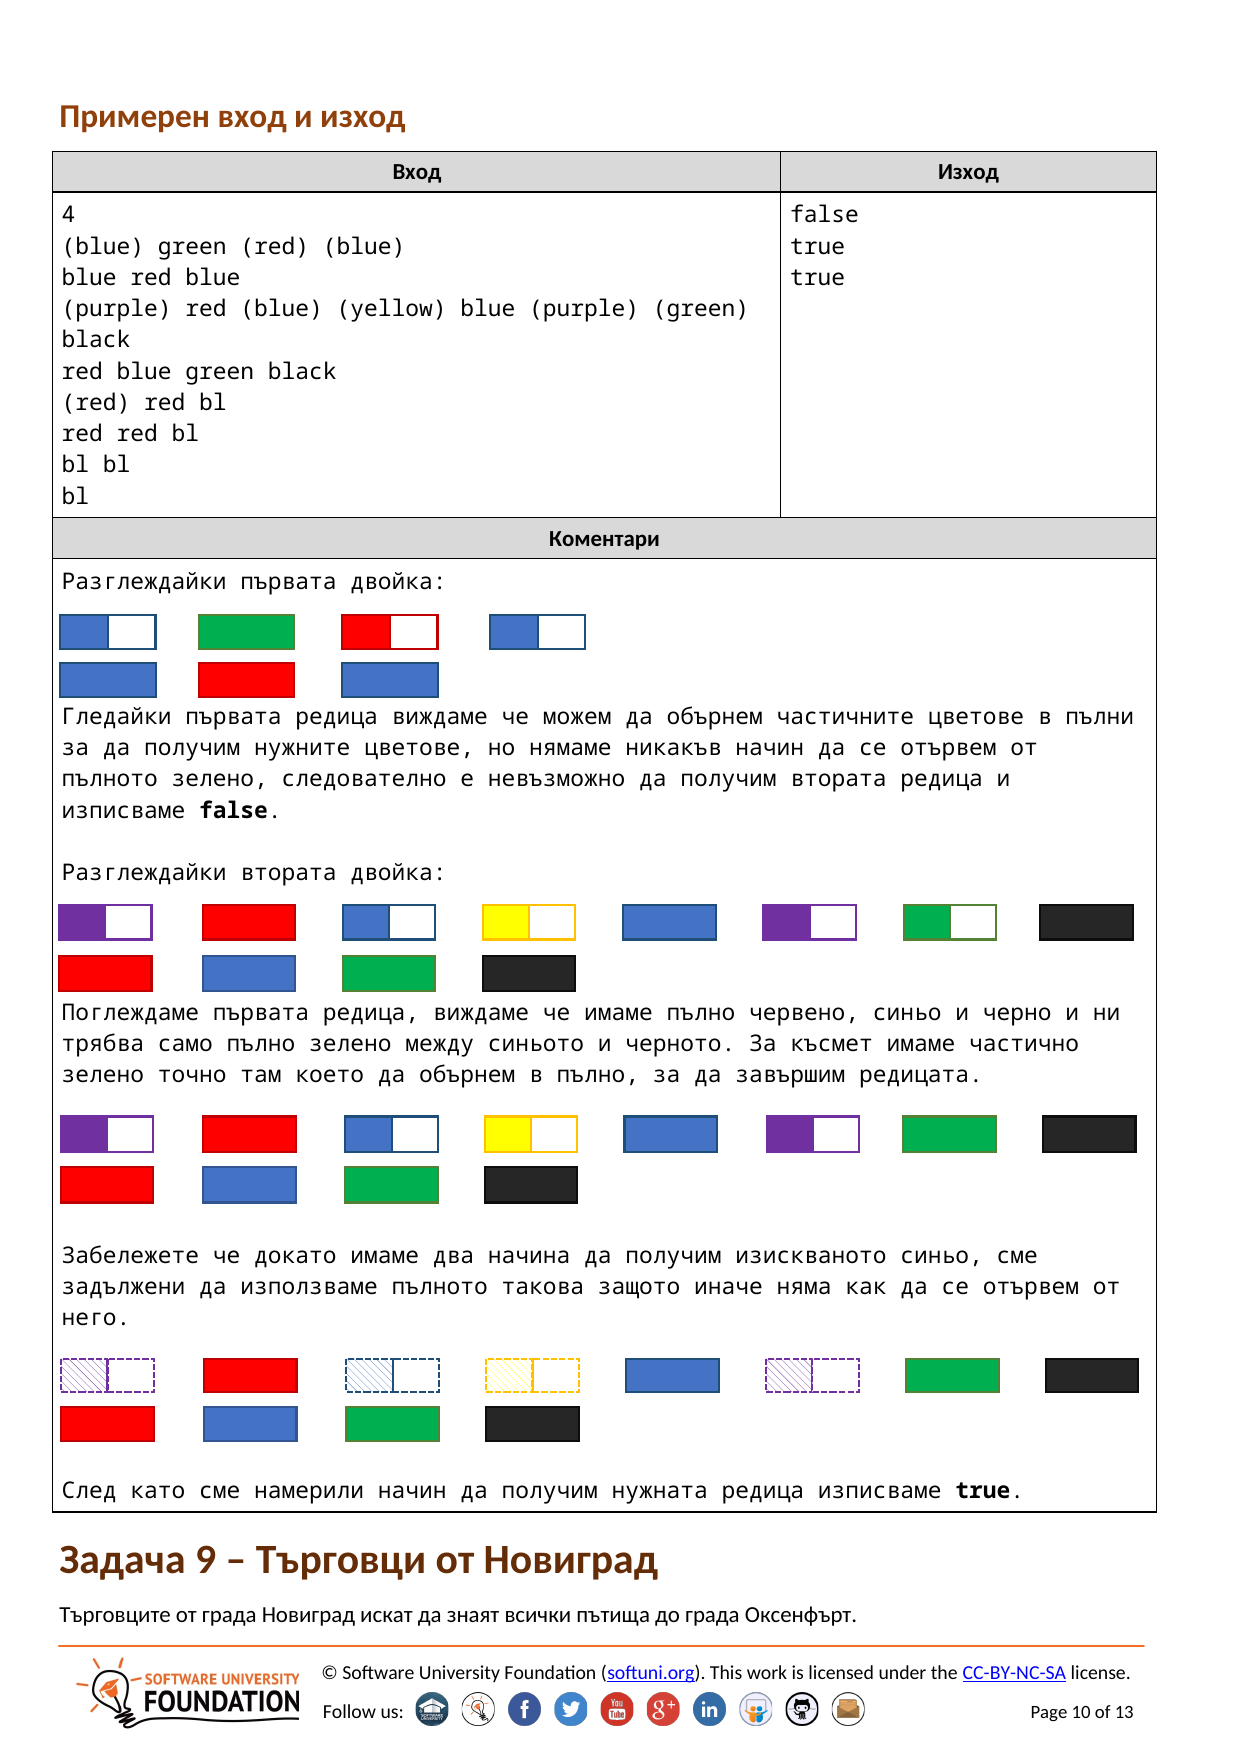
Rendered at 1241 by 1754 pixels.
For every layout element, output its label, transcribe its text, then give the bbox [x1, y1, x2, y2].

table_cell Коментари [53, 518, 1156, 558]
text Търговците от града Новиград искат да знаят всички пътища до града Оксенфърт. [59, 1600, 1163, 1628]
subtitle Примерен вход и изход [59, 95, 1163, 136]
picture [646, 1692, 680, 1726]
table_header Вход [53, 152, 780, 191]
picture [75, 1656, 299, 1729]
table_cell false true true [781, 193, 1156, 517]
picture [693, 1692, 726, 1726]
picture [554, 1692, 588, 1726]
picture [415, 1692, 449, 1726]
table_cell 4 (blue) green (red) (blue) blue red blue (purple) red (blue) (yellow) blue (purple) (green) black red blue green black (red) red bl red red bl bl bl bl [53, 193, 780, 517]
table_header Изход [781, 152, 1156, 191]
picture [508, 1692, 541, 1726]
picture [831, 1692, 865, 1726]
picture [785, 1692, 819, 1726]
picture [739, 1692, 773, 1726]
picture [461, 1692, 495, 1726]
picture [600, 1692, 634, 1726]
subtitle Задача 9 – Търговци от Новиград [59, 1533, 1163, 1584]
table_cell Разглеждайки първата двойка: Гледайки първата редица виждаме че можем да обърнем частичните цветове в пълни за да получим нужните цветове, но нямаме никакъв начин да се отървем от пълното зелено, следователно е невъзможно да получим втората редица и изписваме false. Разглеждайки втората двойка: Поглеждаме първата редица, виждаме че имаме пълно червено, синьо и черно и ни трябва само пълно зелено между синьото и черното. За късмет имаме частично зелено точно там което да обърнем в пълно, за да завършим редицата. Забележете че докато имаме два начина да получим изискваното синьо, сме задължени да използваме пълното такова защото иначе няма как да се отървем от него. След като сме намерили начин да получим нужната редица изписваме true. [53, 559, 1156, 1511]
